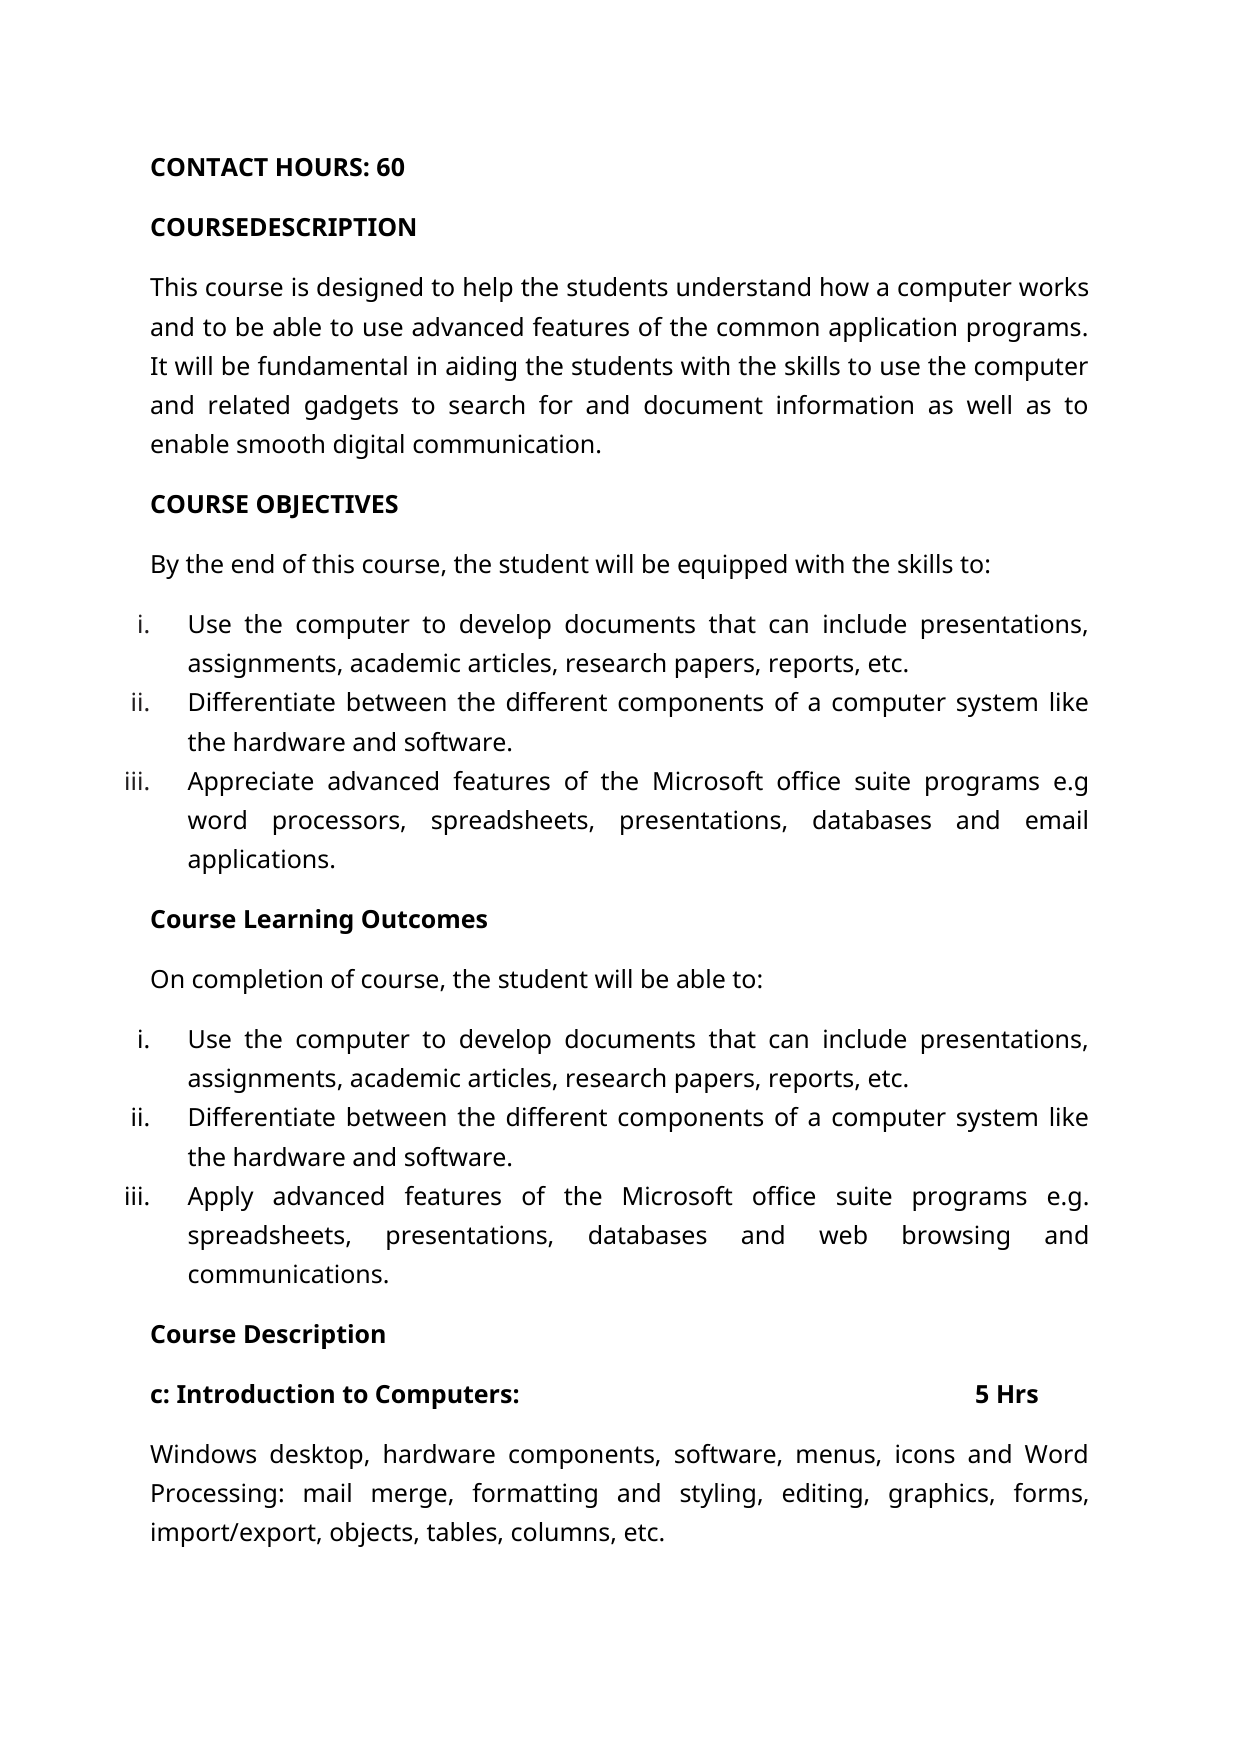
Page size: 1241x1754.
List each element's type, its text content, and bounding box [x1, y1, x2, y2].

list Use the computer to develop documents that can include presentations, assignments, academic articles, research papers, reports, etc. [150, 1022, 1090, 1095]
list Appreciate advanced features of the Microsoft office suite programs e.g word processors, spreadsheets, presentations, databases and email applications. [150, 763, 1090, 876]
text COURSEDESCRIPTION [150, 210, 1090, 244]
text c: Introduction to Computers: 5 Hrs [150, 1377, 1090, 1411]
text On completion of course, the student will be able to: [150, 962, 1090, 996]
list Use the computer to develop documents that can include presentations, assignments, academic articles, research papers, reports, etc. [150, 607, 1090, 680]
text This course is designed to help the students understand how a computer works and to be able to use advanced features of the common application programs. It will be fundamental in aiding the students with the skills to use the computer and related gadgets to search for and document information as well as to enable smooth digital communication. [150, 270, 1090, 461]
list Differentiate between the different components of a computer system like the hardware and software. [150, 1100, 1090, 1173]
text By the end of this course, the student will be equipped with the skills to: [150, 547, 1090, 581]
text Course Description [150, 1317, 1090, 1351]
text COURSE OBJECTIVES [150, 487, 1090, 521]
text Course Learning Outcomes [150, 902, 1090, 936]
text Windows desktop, hardware components, software, menus, icons and Word Processing: mail merge, formatting and styling, editing, graphics, forms, import/export, objects, tables, columns, etc. [150, 1437, 1090, 1549]
list Differentiate between the different components of a computer system like the hardware and software. [150, 685, 1090, 758]
text CONTACT HOURS: 60 [150, 150, 1090, 184]
list Apply advanced features of the Microsoft office suite programs e.g. spreadsheets, presentations, databases and web browsing and communications. [150, 1178, 1090, 1291]
